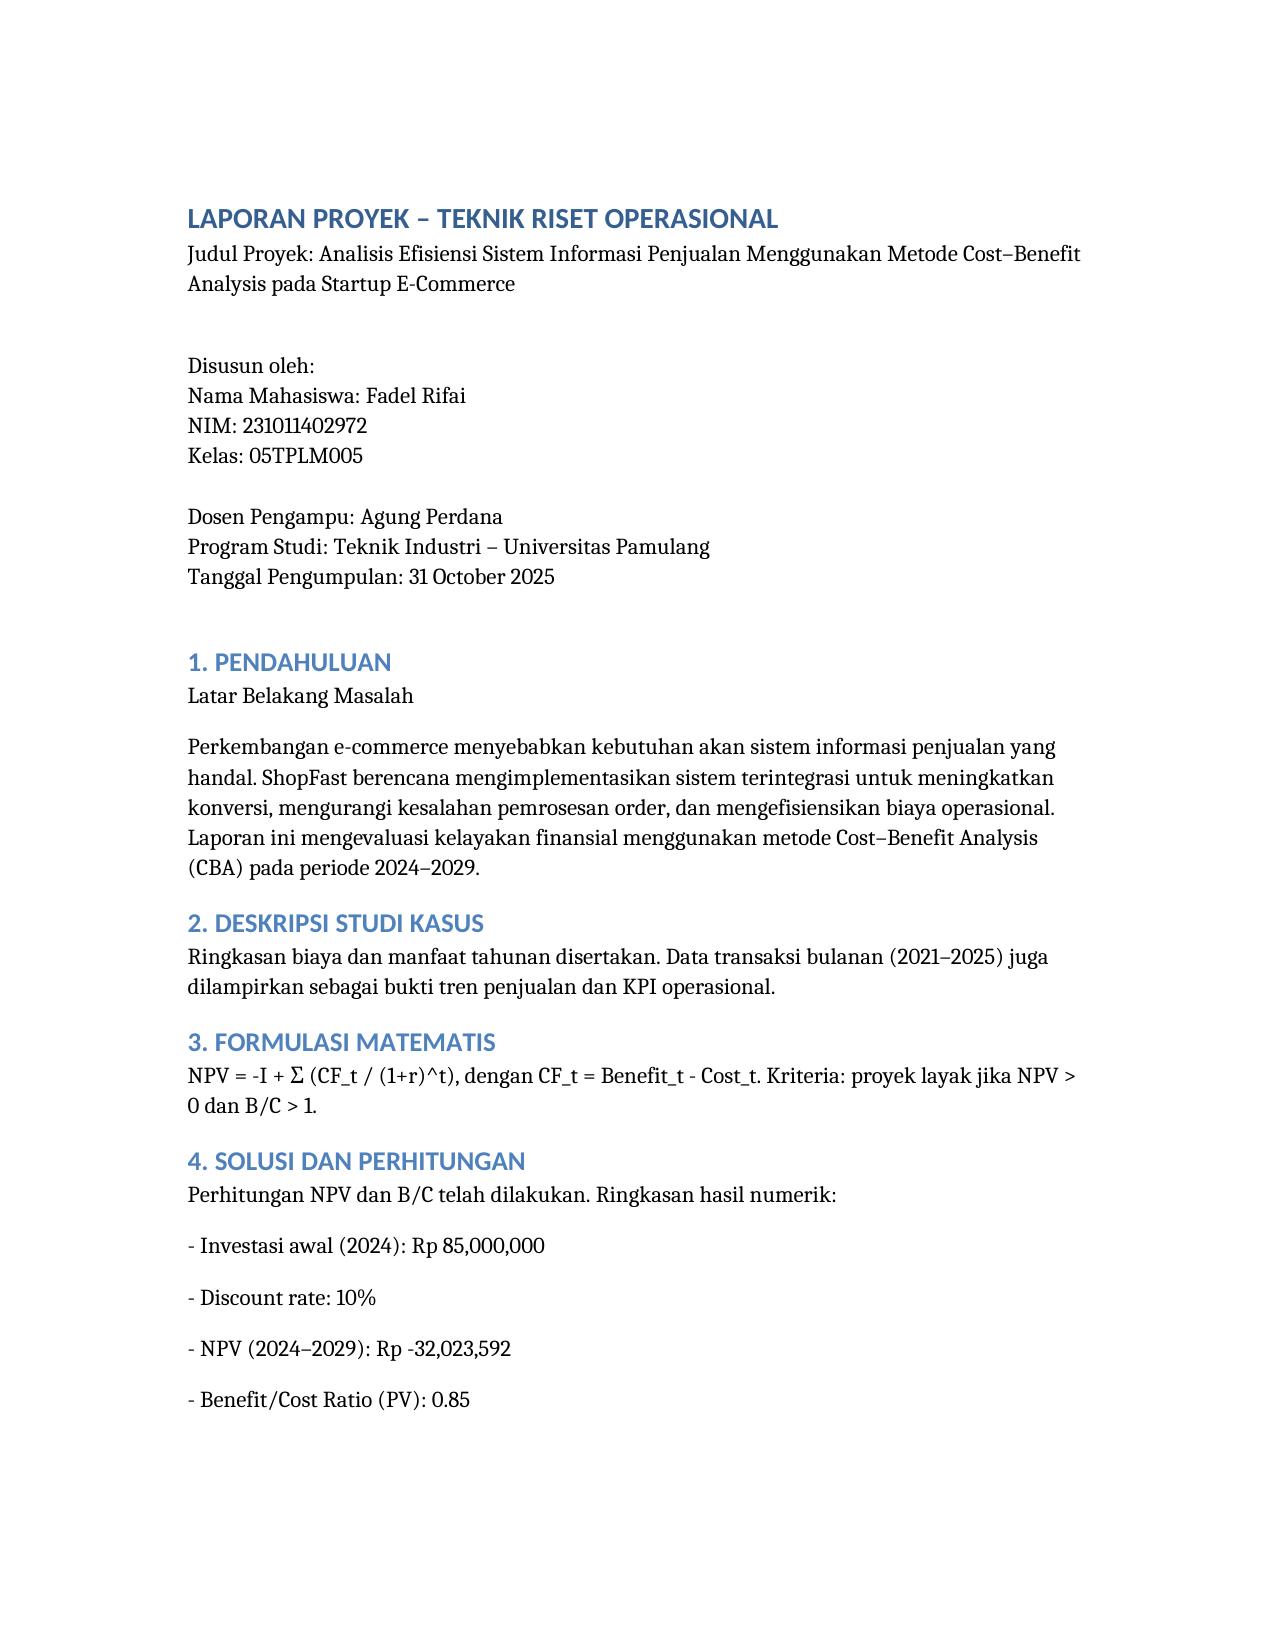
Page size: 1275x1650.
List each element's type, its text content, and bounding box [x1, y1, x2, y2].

subtitle 1. PENDAHULUAN [187, 645, 1087, 678]
text - NPV (2024–2029): Rp -32,023,592 [187, 1335, 1087, 1362]
text Perkembangan e-commerce menyebabkan kebutuhan akan sistem informasi penjualan yang handal. ShopFast berencana mengimplementasikan sistem terintegrasi untuk meningkatkan konversi, mengurangi kesalahan pemrosesan order, dan mengefisiensikan biaya operasional. Laporan ini mengevaluasi kelayakan finansial menggunakan metode Cost–Benefit Analysis (CBA) pada periode 2024–2029. [187, 734, 1087, 881]
text Disusun oleh: Nama Mahasiswa: Fadel Rifai NIM: 231011402972 Kelas: 05TPLM005 Dosen Pengampu: Agung Perdana Program Studi: Teknik Industri – Universitas Pamulang Tanggal Pengumpulan: 31 October 2025 [187, 352, 1087, 620]
text - Discount rate: 10% [187, 1284, 1087, 1311]
text - Investasi awal (2024): Rp 85,000,000 [187, 1233, 1087, 1259]
text Perhitungan NPV dan B/C telah dilakukan. Ringkasan hasil numerik: [187, 1182, 1087, 1208]
text Ringkasan biaya dan manfaat tahunan disertakan. Data transaksi bulanan (2021–2025) juga dilampirkan sebagai bukti tren penjualan dan KPI operasional. [187, 944, 1087, 1000]
subtitle 4. SOLUSI DAN PERHITUNGAN [187, 1144, 1087, 1177]
text Latar Belakang Masalah [187, 683, 1087, 709]
text - Benefit/Cost Ratio (PV): 0.85 [187, 1386, 1087, 1413]
text Judul Proyek: Analisis Efisiensi Sistem Informasi Penjualan Menggunakan Metode Cost–Benefit Analysis pada Startup E-Commerce [187, 241, 1087, 328]
subtitle 3. FORMULASI MATEMATIS [187, 1025, 1087, 1058]
subtitle LAPORAN PROYEK – TEKNIK RISET OPERASIONAL [187, 200, 1087, 236]
text NPV = -I + Σ (CF_t / (1+r)^t), dengan CF_t = Benefit_t - Cost_t. Kriteria: proyek layak jika NPV > 0 dan B/C > 1. [187, 1063, 1087, 1119]
subtitle 2. DESKRIPSI STUDI KASUS [187, 906, 1087, 939]
